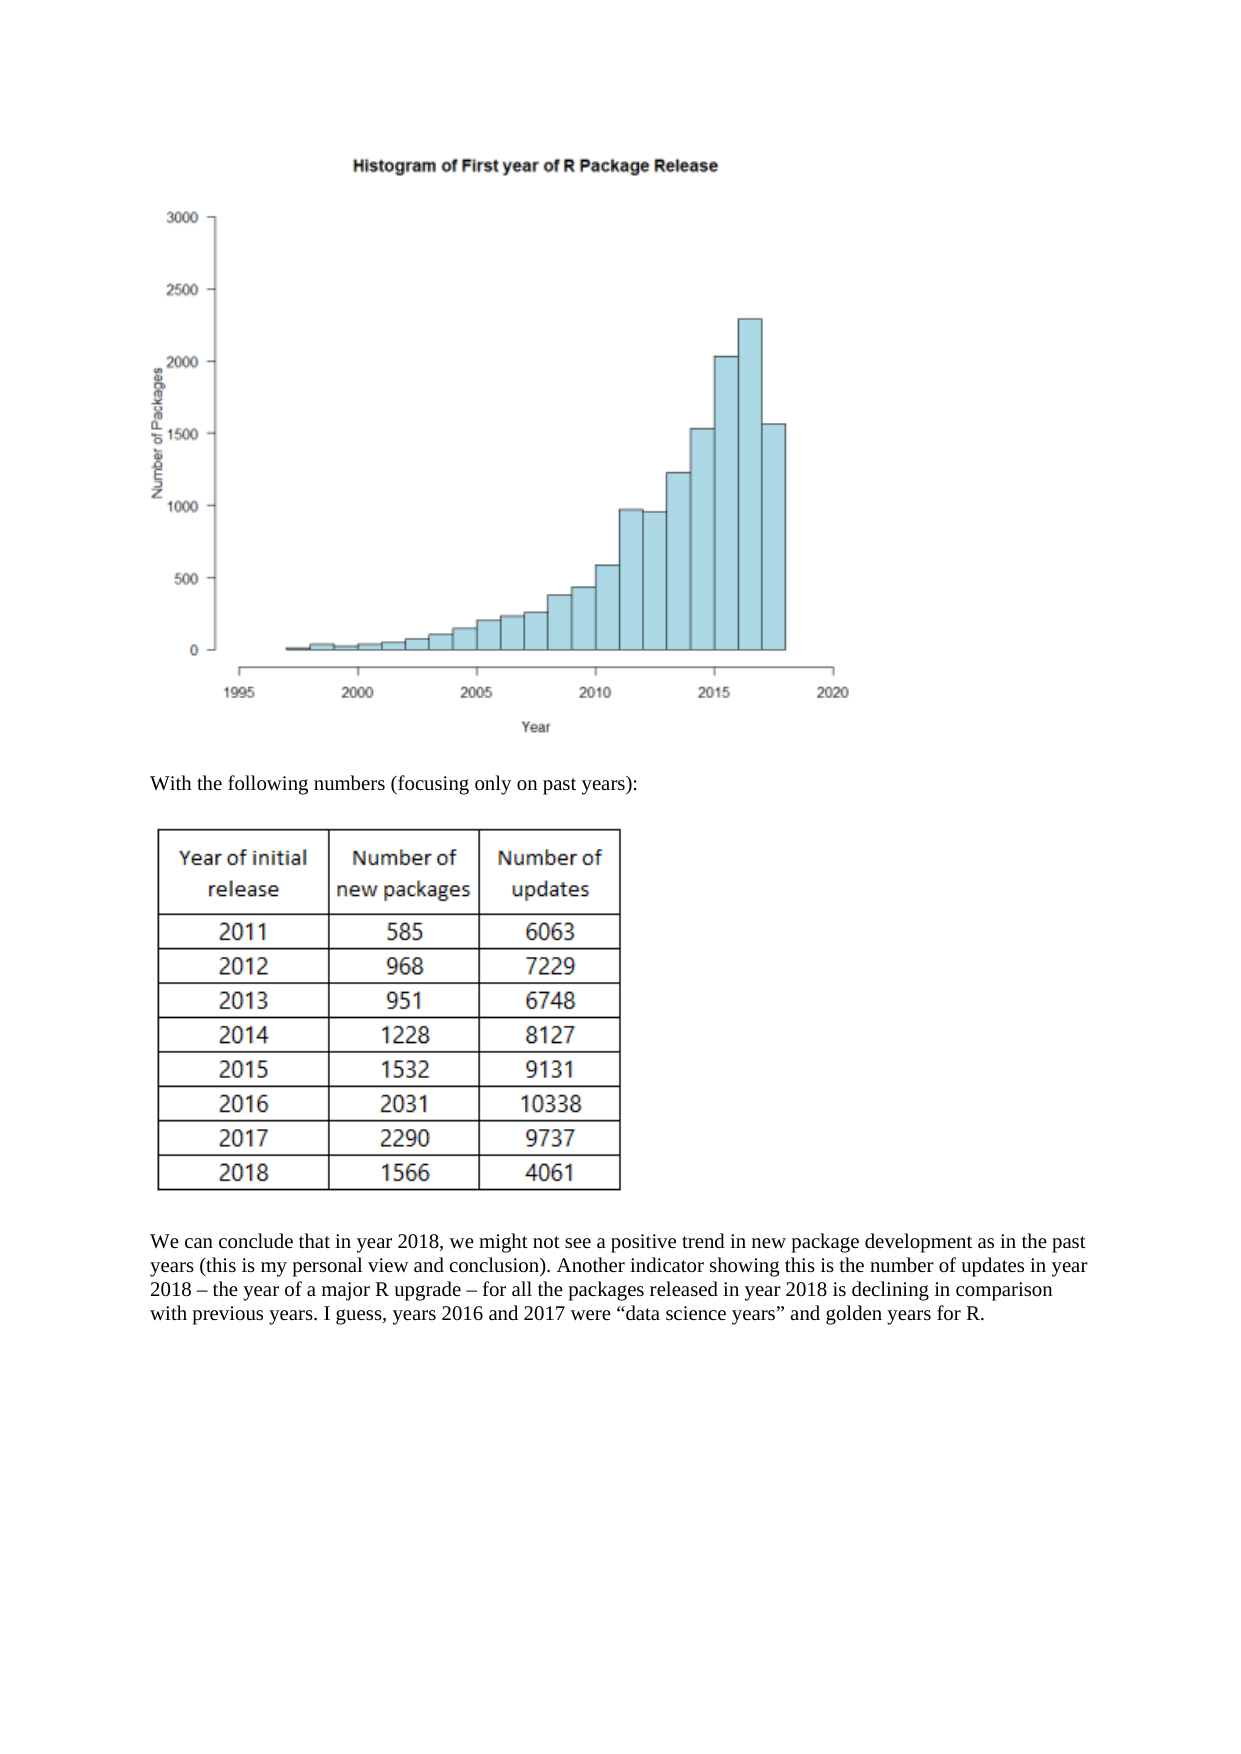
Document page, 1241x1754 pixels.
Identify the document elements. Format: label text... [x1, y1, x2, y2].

picture [150, 150, 863, 742]
text We can conclude that in year 2018, we might not see a positive trend in new package development as in the past years (this is my personal view and conclusion). Another indicator showing this is the number of updates in year 2018 – the year of a major R upgrade – for all the packages released in year 2018 is declining in comparison with previous years. I guess, years 2016 and 2017 were “data science years” and golden years for R. [150, 1229, 1090, 1325]
picture [150, 823, 632, 1200]
text With the following numbers (focusing only on past years): [150, 770, 1090, 794]
